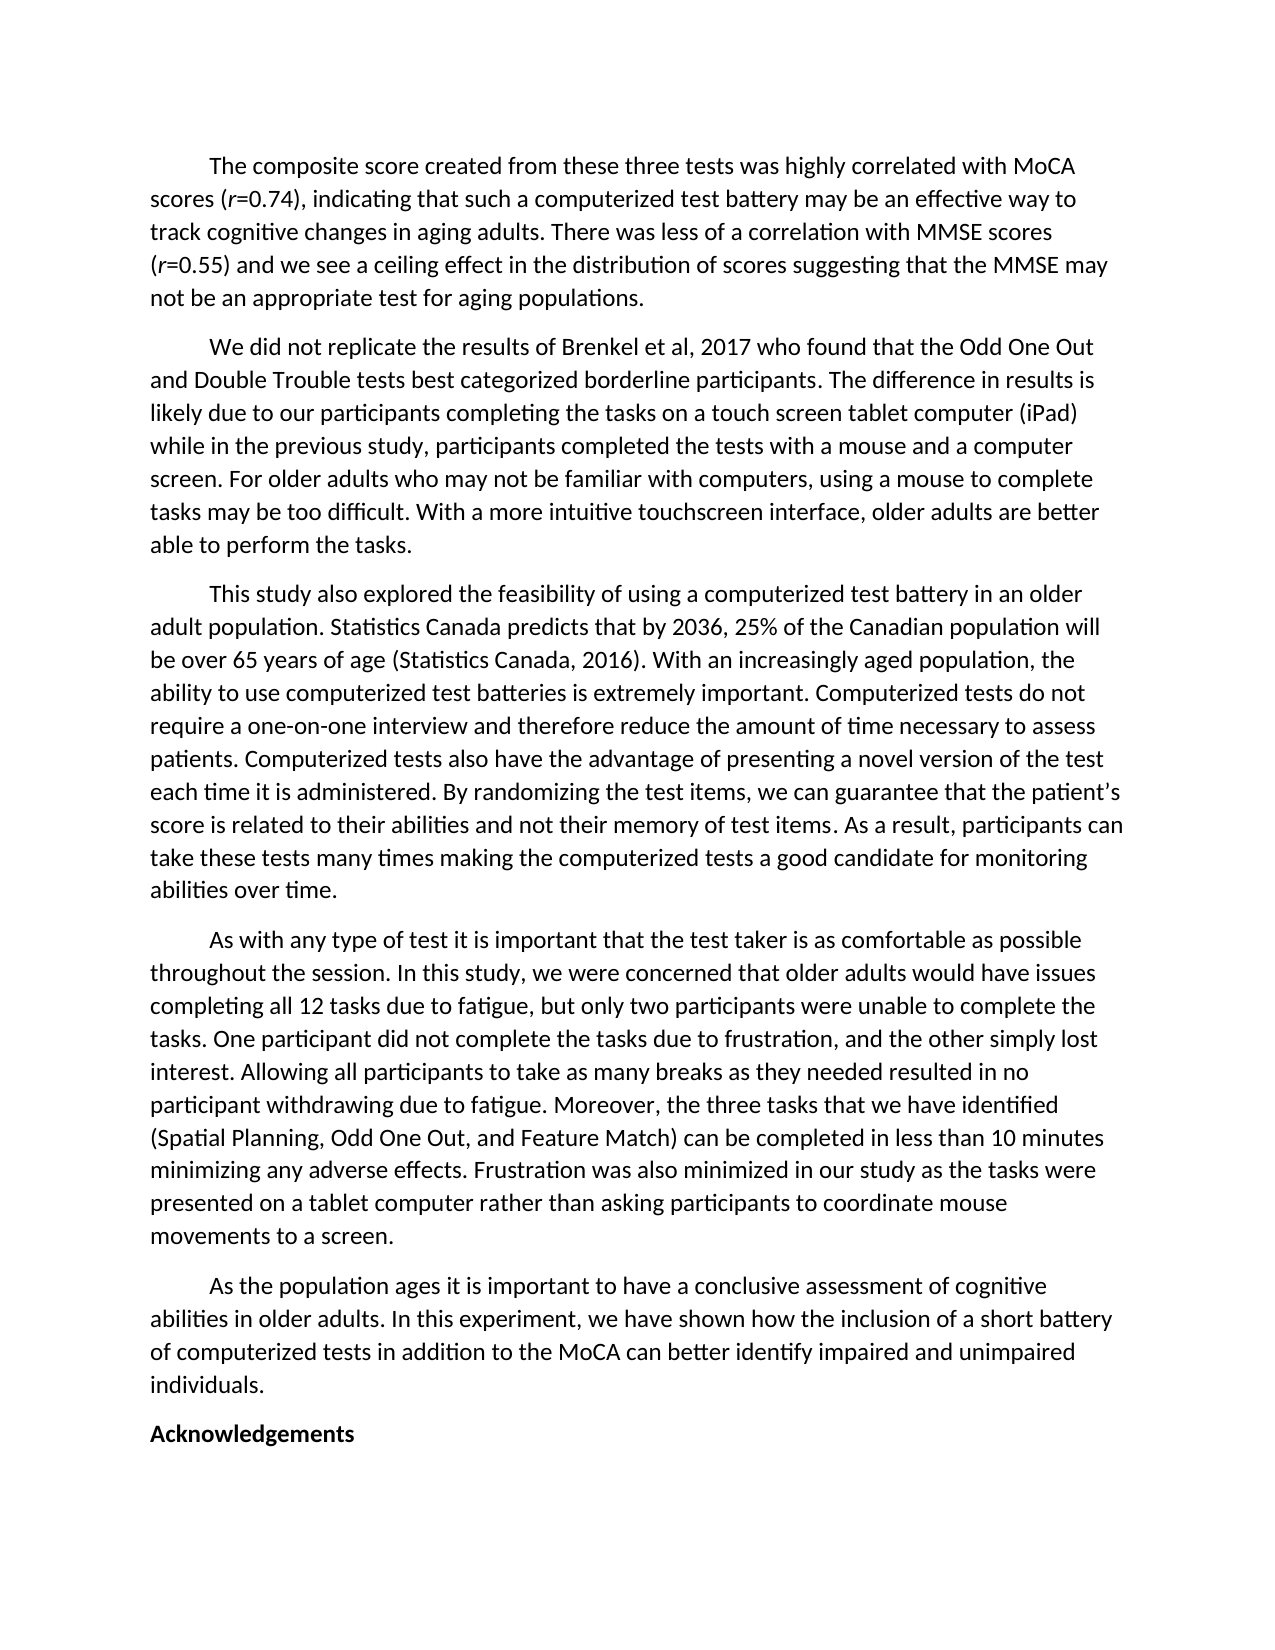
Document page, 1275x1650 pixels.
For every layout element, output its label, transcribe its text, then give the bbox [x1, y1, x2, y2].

text We did not replicate the results of Brenkel et al, 2017 who found that the Odd One Out and Double Trouble tests best categorized borderline participants. The difference in results is likely due to our participants completing the tasks on a touch screen tablet computer (iPad) while in the previous study, participants completed the tests with a mouse and a computer screen. For older adults who may not be familiar with computers, using a mouse to complete tasks may be too difficult. With a more intuitive touchscreen interface, older adults are better able to perform the tasks. [150, 331, 1125, 559]
text The composite score created from these three tests was highly correlated with MoCA scores (r=0.74), indicating that such a computerized test battery may be an effective way to track cognitive changes in aging adults. There was less of a correlation with MMSE scores (r=0.55) and we see a ceiling effect in the distribution of scores suggesting that the MMSE may not be an appropriate test for aging populations. [150, 150, 1125, 312]
text Acknowledgements [150, 1418, 1125, 1449]
text This study also explored the feasibility of using a computerized test battery in an older adult population. Statistics Canada predicts that by 2036, 25% of the Canadian population will be over 65 years of age (Statistics Canada, 2016). With an increasingly aged population, the ability to use computerized test batteries is extremely important. Computerized tests do not require a one-on-one interview and therefore reduce the amount of time necessary to assess patients. Computerized tests also have the advantage of presenting a novel version of the test each time it is administered. By randomizing the test items, we can guarantee that the patient’s score is related to their abilities and not their memory of test items. As a result, participants can take these tests many times making the computerized tests a good candidate for monitoring abilities over time. [150, 578, 1125, 905]
text As with any type of test it is important that the test taker is as comfortable as possible throughout the session. In this study, we were concerned that older adults would have issues completing all 12 tasks due to fatigue, but only two participants were unable to complete the tasks. One participant did not complete the tasks due to frustration, and the other simply lost interest. Allowing all participants to take as many breaks as they needed resulted in no participant withdrawing due to fatigue. Moreover, the three tasks that we have identified (Spatial Planning, Odd One Out, and Feature Match) can be completed in less than 10 minutes minimizing any adverse effects. Frustration was also minimized in our study as the tasks were presented on a tablet computer rather than asking participants to coordinate mouse movements to a screen. [150, 924, 1125, 1251]
text As the population ages it is important to have a conclusive assessment of cognitive abilities in older adults. In this experiment, we have shown how the inclusion of a short battery of computerized tests in addition to the MoCA can better identify impaired and unimpaired individuals. [150, 1270, 1125, 1399]
